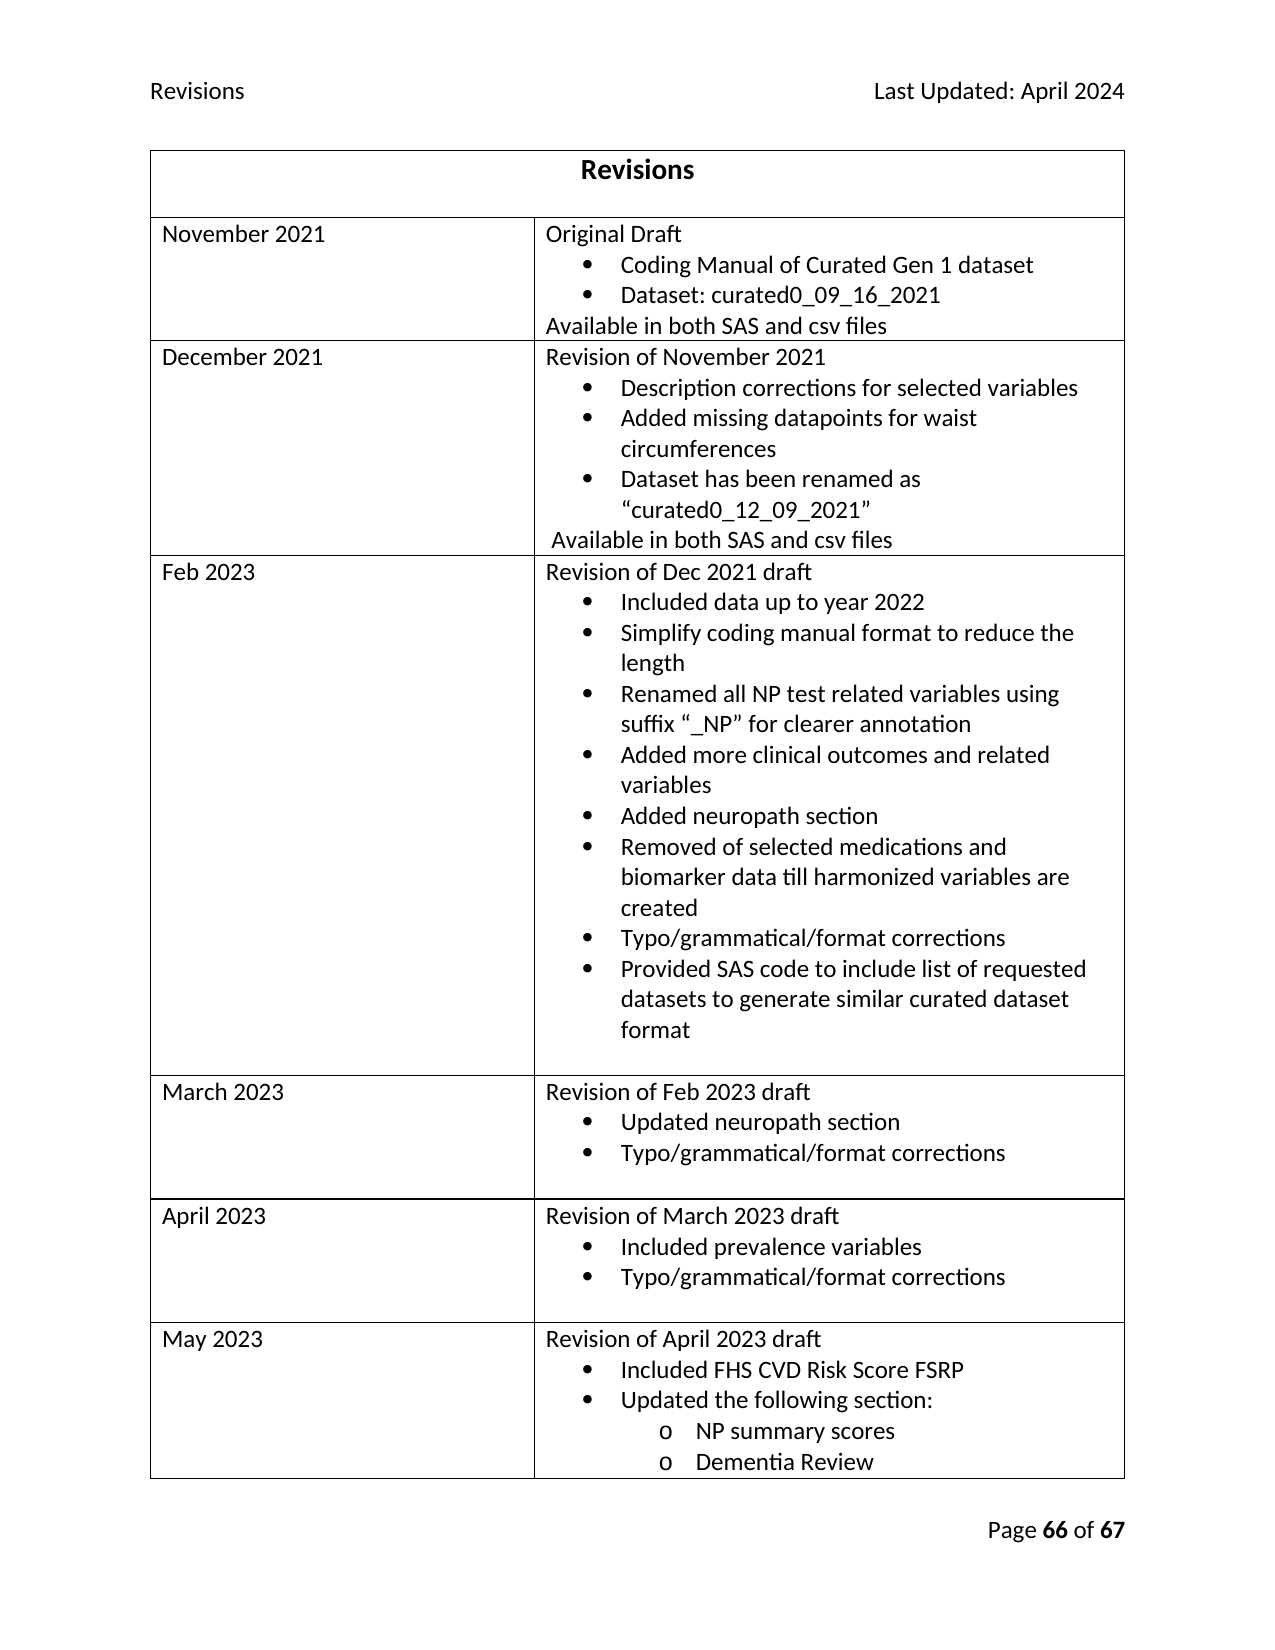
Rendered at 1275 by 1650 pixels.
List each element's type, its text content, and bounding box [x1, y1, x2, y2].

table_header April 2023 [151, 1200, 534, 1322]
table_header Revisions [151, 151, 1124, 217]
table_cell Original Draft Coding Manual of Curated Gen 1 dataset Dataset: curated0_09_16_2021 Available in both SAS and csv files [535, 218, 1124, 340]
table_cell Revision of Dec 2021 draft Included data up to year 2022 Simplify coding manual format to reduce the length Renamed all NP test related variables using suffix “_NP” for clearer annotation Added more clinical outcomes and related variables Added neuropath section Removed of selected medications and biomarker data till harmonized variables are created Typo/grammatical/format corrections Provided SAS code to include list of requested datasets to generate similar curated dataset format [535, 556, 1124, 1075]
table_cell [535, 1323, 1124, 1478]
table_cell December 2021 [151, 341, 534, 555]
table_header Revision of March 2023 draft Included prevalence variables Typo/grammatical/format corrections [535, 1200, 1124, 1322]
table_cell Revision of November 2021 Description corrections for selected variables Added missing datapoints for waist circumferences Dataset has been renamed as “curated0_12_09_2021” Available in both SAS and csv files [535, 341, 1124, 555]
table_cell Revision of Feb 2023 draft Updated neuropath section Typo/grammatical/format corrections [535, 1076, 1124, 1198]
table_cell May 2023 [151, 1323, 534, 1478]
table_cell March 2023 [151, 1076, 534, 1198]
table_cell November 2021 [151, 218, 534, 340]
table_cell Feb 2023 [151, 556, 534, 1075]
